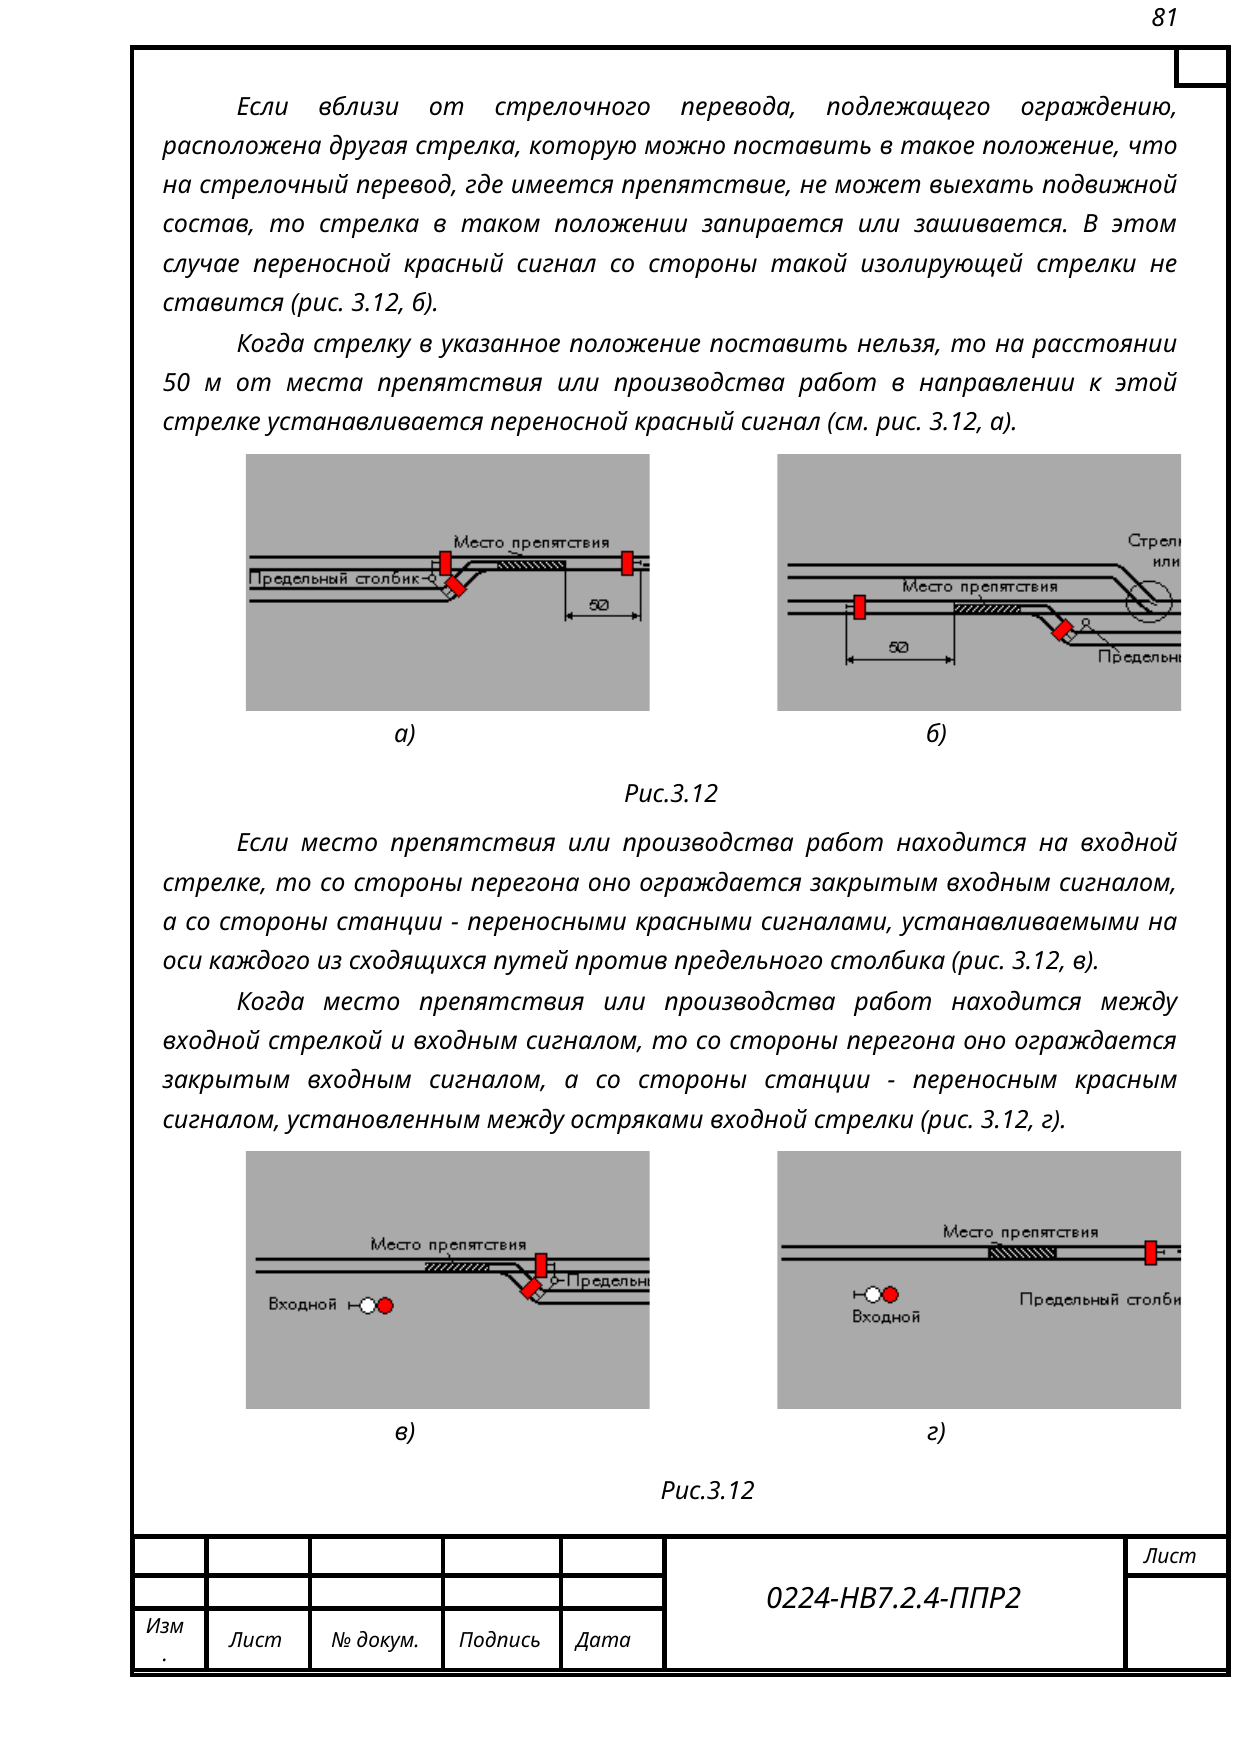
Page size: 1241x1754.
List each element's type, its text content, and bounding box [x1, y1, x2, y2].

table_header б) [650, 445, 1181, 766]
table_cell Рис.3.12 [118, 766, 1181, 825]
picture [777, 454, 1182, 711]
picture [245, 454, 650, 711]
table_header в) [118, 1143, 649, 1463]
text Если вблизи от стрелочного перевода, подлежащего ограждению, расположена другая стрелка, которую можно поставить в такое положение, что на стрелочный перевод, где имеется препятствие, не может выехать подвижной состав, то стрелка в таком положении запирается или зашивается. В этом случае переносной красный сигнал со стороны такой изолирующей стрелки не ставится (рис. 3.12, б). [162, 89, 1181, 318]
picture [245, 1151, 650, 1409]
table_header а) [118, 445, 649, 766]
text Когда место препятствия или производства работ находится между входной стрелкой и входным сигналом, то со стороны перегона оно ограждается закрытым входным сигналом, а со стороны станции - переносным красным сигналом, установленным между остряками входной стрелки (рис. 3.12, г). [162, 984, 1181, 1135]
text Если место препятствия или производства работ находится на входной стрелке, то со стороны перегона оно ограждается закрытым входным сигналом, а со стороны станции - переносными красными сигналами, устанавливаемыми на оси каждого из сходящихся путей против предельного столбика (рис. 3.12, в). [162, 825, 1181, 977]
text Когда стрелку в указанное положение поставить нельзя, то на расстоянии 50 м от места препятствия или производства работ в направлении к этой стрелке устанавливается переносной красный сигнал (см. рис. 3.12, а). [162, 326, 1181, 438]
picture [777, 1151, 1182, 1409]
table_cell Рис.3.12 [118, 1463, 1181, 1522]
table_header г) [650, 1143, 1181, 1463]
